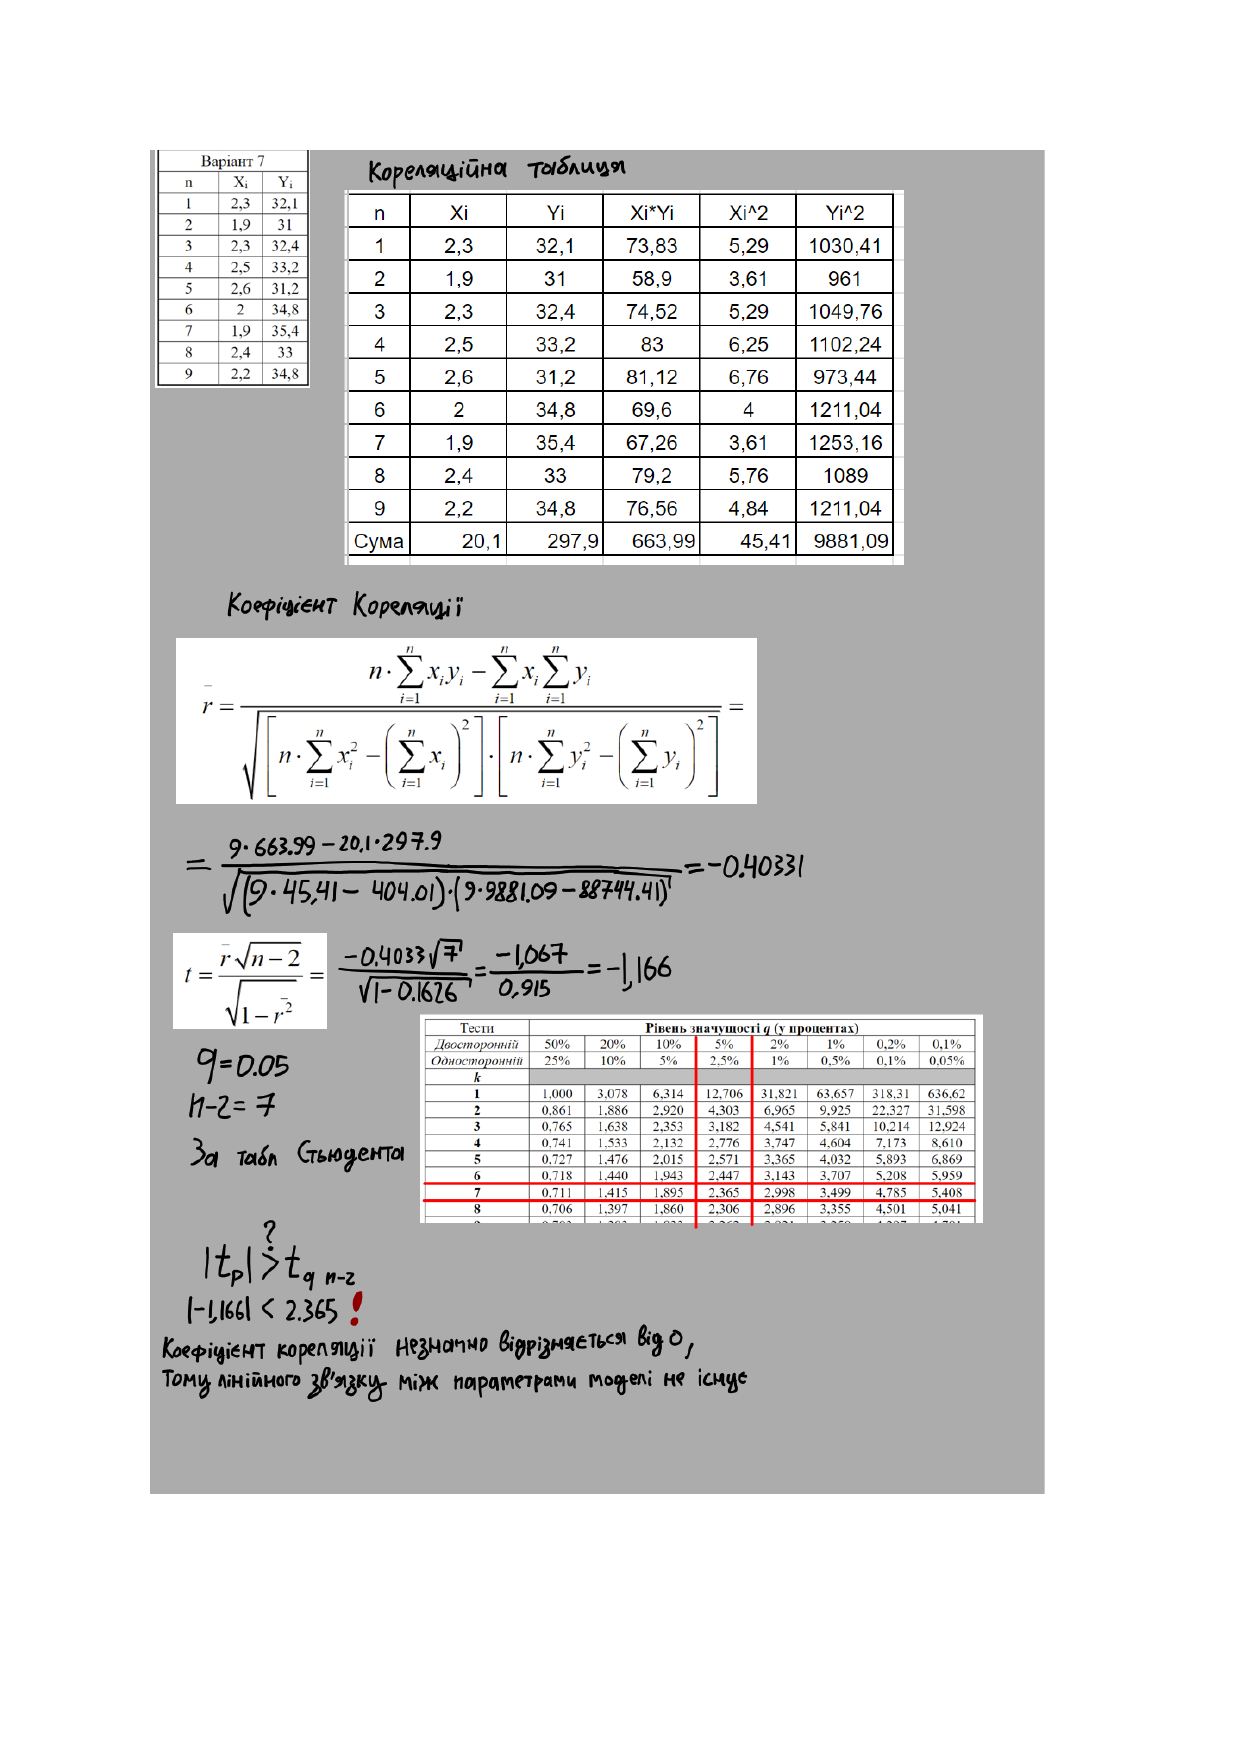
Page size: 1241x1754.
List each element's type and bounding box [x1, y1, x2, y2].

picture [150, 150, 1045, 1494]
